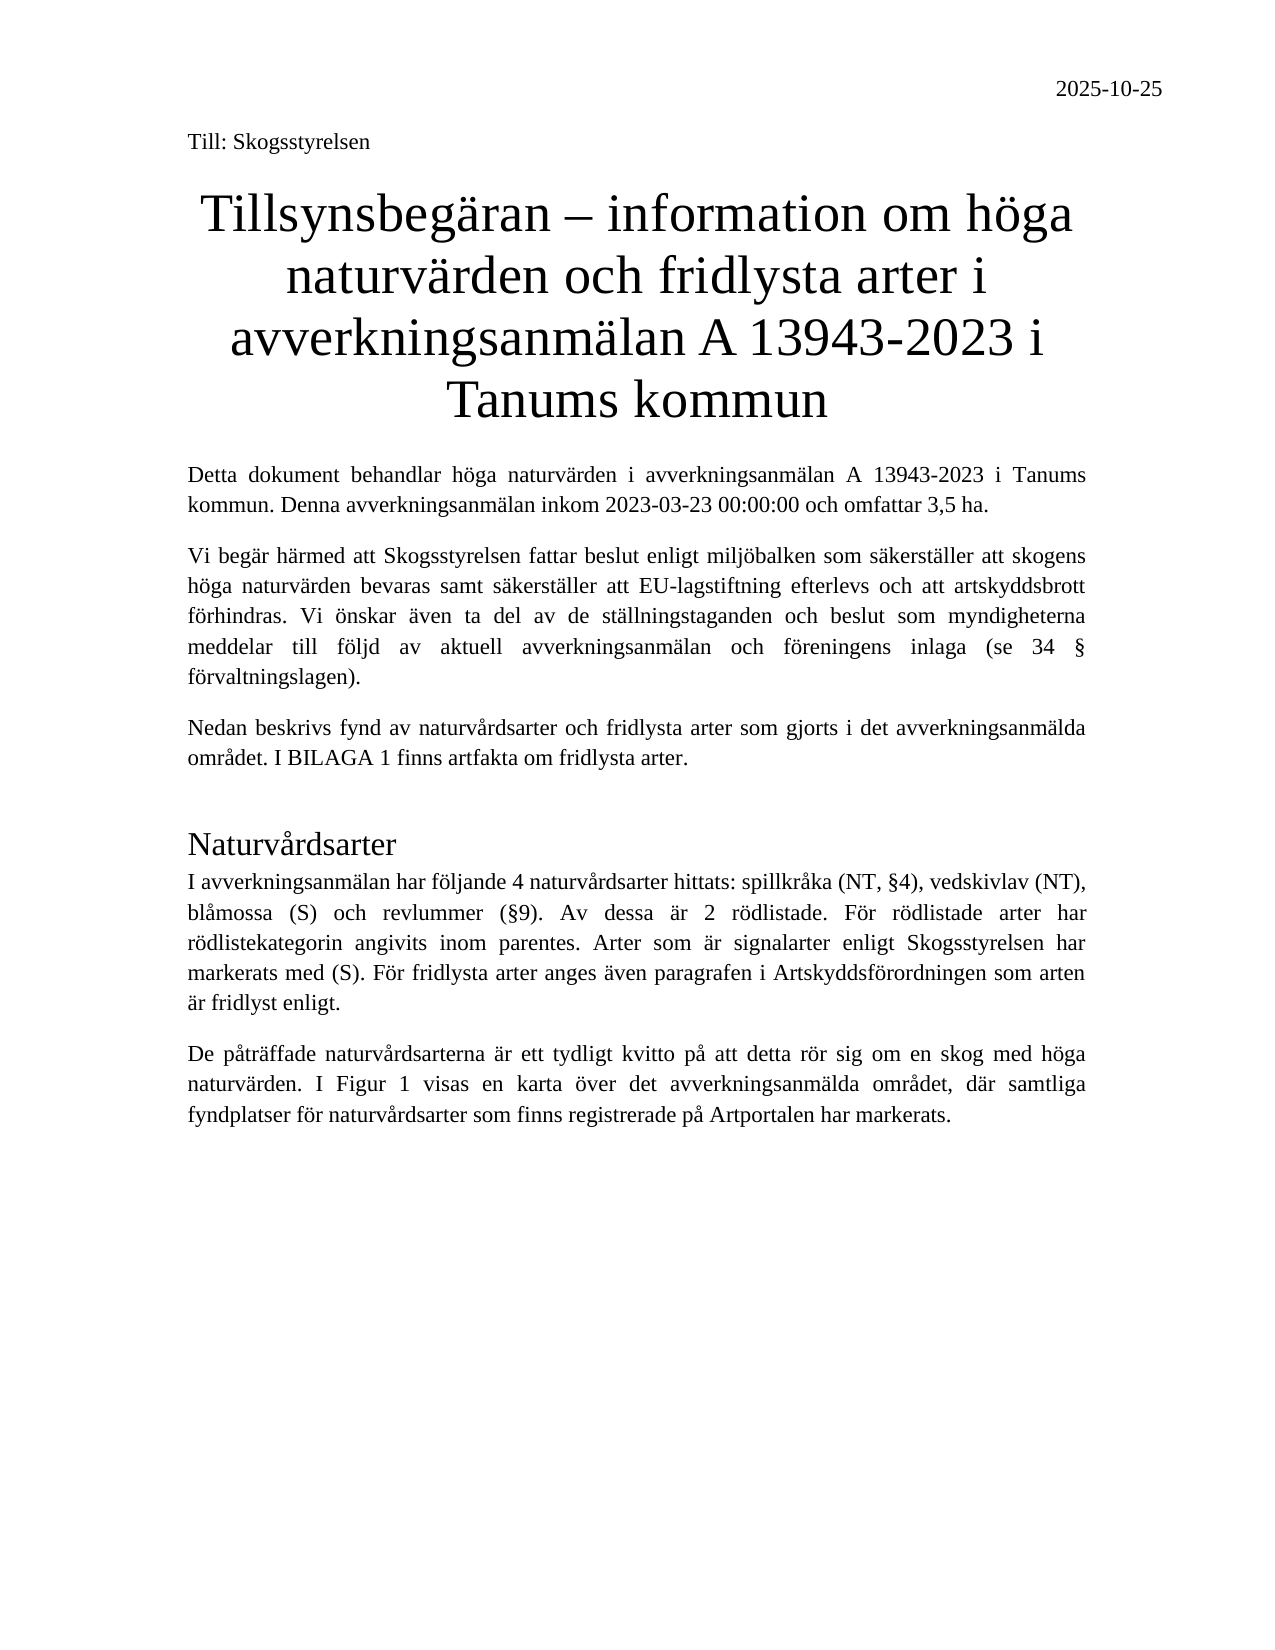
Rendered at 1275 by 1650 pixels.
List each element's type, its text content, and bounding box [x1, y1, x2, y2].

title Tillsynsbegäran – information om höga naturvärden och fridlysta arter i avverkningsanmälan A 13943-2023 i Tanums kommun [187, 180, 1087, 429]
text Vi begär härmed att Skogsstyrelsen fattar beslut enligt miljöbalken som säkerställer att skogens höga naturvärden bevaras samt säkerställer att EU-lagstiftning efterlevs och att artskyddsbrott förhindras. Vi önskar även ta del av de ställningstaganden och beslut som myndigheterna meddelar till följd av aktuell avverkningsanmälan och föreningens inlaga (se 34 § förvaltningslagen). [187, 542, 1087, 689]
text I avverkningsanmälan har följande 4 naturvårdsarter hittats: spillkråka (NT, §4), vedskivlav (NT), blåmossa (S) och revlummer (§9). Av dessa är 2 rödlistade. För rödlistade arter har rödlistekategorin angivits inom parentes. Arter som är signalarter enligt Skogsstyrelsen har markerats med (S). För fridlysta arter anges även paragrafen i Artskyddsförordningen som arten är fridlyst enligt. [187, 868, 1087, 1016]
text Detta dokument behandlar höga naturvärden i avverkningsanmälan A 13943-2023 i Tanums kommun. Denna avverkningsanmälan inkom 2023-03-23 00:00:00 och omfattar 3,5 ha. [187, 461, 1087, 517]
text Nedan beskrivs fynd av naturvårdsarter och fridlysta arter som gjorts i det avverkningsanmälda området. I BILAGA 1 finns artfakta om fridlysta arter. [187, 714, 1087, 771]
text De påträffade naturvårdsarterna är ett tydligt kvitto på att detta rör sig om en skog med höga naturvärden. I Figur 1 visas en karta över det avverkningsanmälda området, där samtliga fyndplatser för naturvårdsarter som finns registrerade på Artportalen har markerats. [187, 1040, 1087, 1127]
subtitle Naturvårdsarter [187, 824, 1087, 863]
